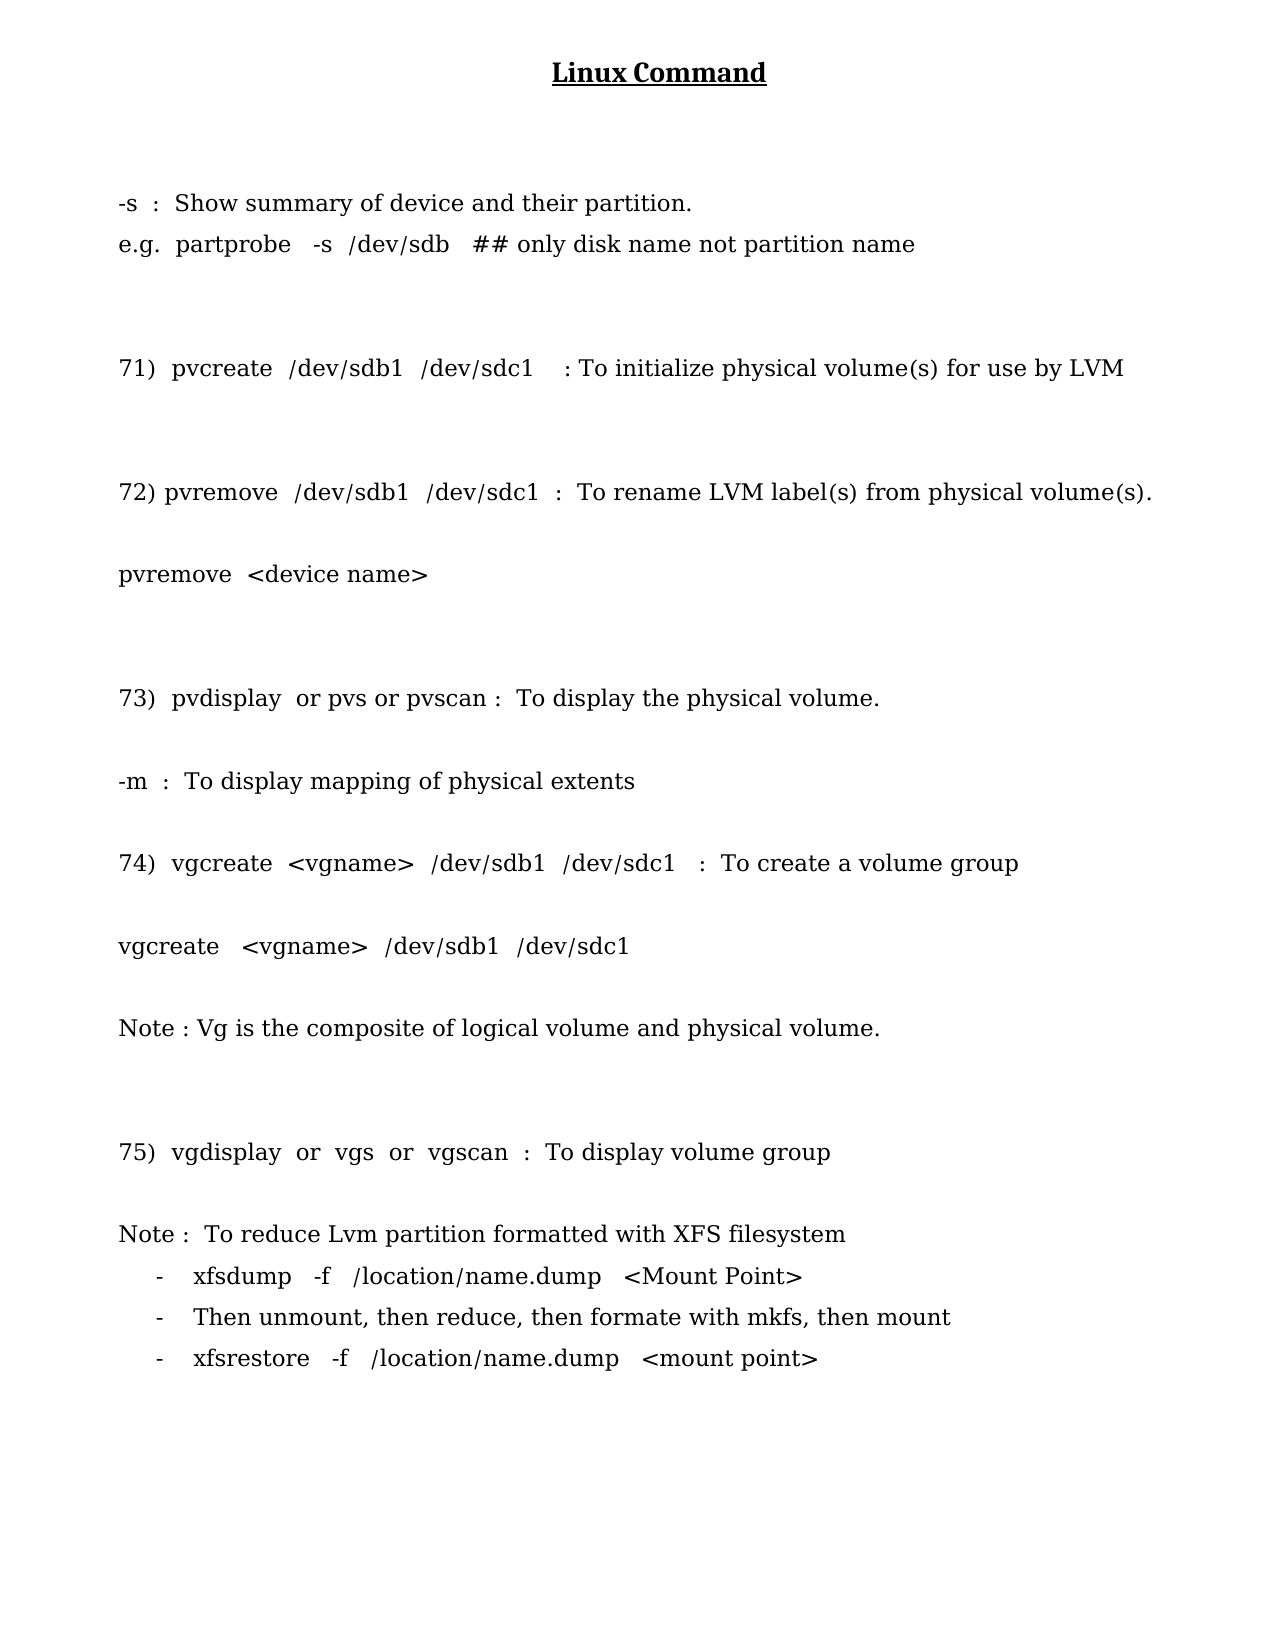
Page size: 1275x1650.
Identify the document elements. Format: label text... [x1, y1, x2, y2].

text 74) vgcreate <vgname> /dev/sdb1 /dev/sdc1 : To create a volume group [118, 849, 1200, 876]
text 75) vgdisplay or vgs or vgscan : To display volume group [118, 1138, 1200, 1165]
list xfsrestore -f /location/name.dump <mount point> [156, 1344, 1200, 1371]
list xfsdump -f /location/name.dump <Mount Point> [156, 1261, 1200, 1289]
text Note : Vg is the composite of logical volume and physical volume. [118, 1014, 1200, 1041]
list Then unmount, then reduce, then formate with mkfs, then mount [156, 1303, 1200, 1330]
text vgcreate <vgname> /dev/sdb1 /dev/sdc1 [118, 931, 1200, 959]
text 73) pvdisplay or pvs or pvscan : To display the physical volume. [118, 684, 1200, 711]
text e.g. partprobe -s /dev/sdb ## only disk name not partition name [118, 230, 1200, 258]
text 71) pvcreate /dev/sdb1 /dev/sdc1 : To initialize physical volume(s) for use by LVM [118, 354, 1200, 381]
text 72) pvremove /dev/sdb1 /dev/sdc1 : To rename LVM label(s) from physical volume(s). [118, 478, 1200, 505]
text pvremove <device name> [118, 560, 1200, 588]
text Note : To reduce Lvm partition formatted with XFS filesystem [118, 1220, 1200, 1248]
text -s : Show summary of device and their partition. [118, 189, 1200, 216]
text -m : To display mapping of physical extents [118, 766, 1200, 794]
